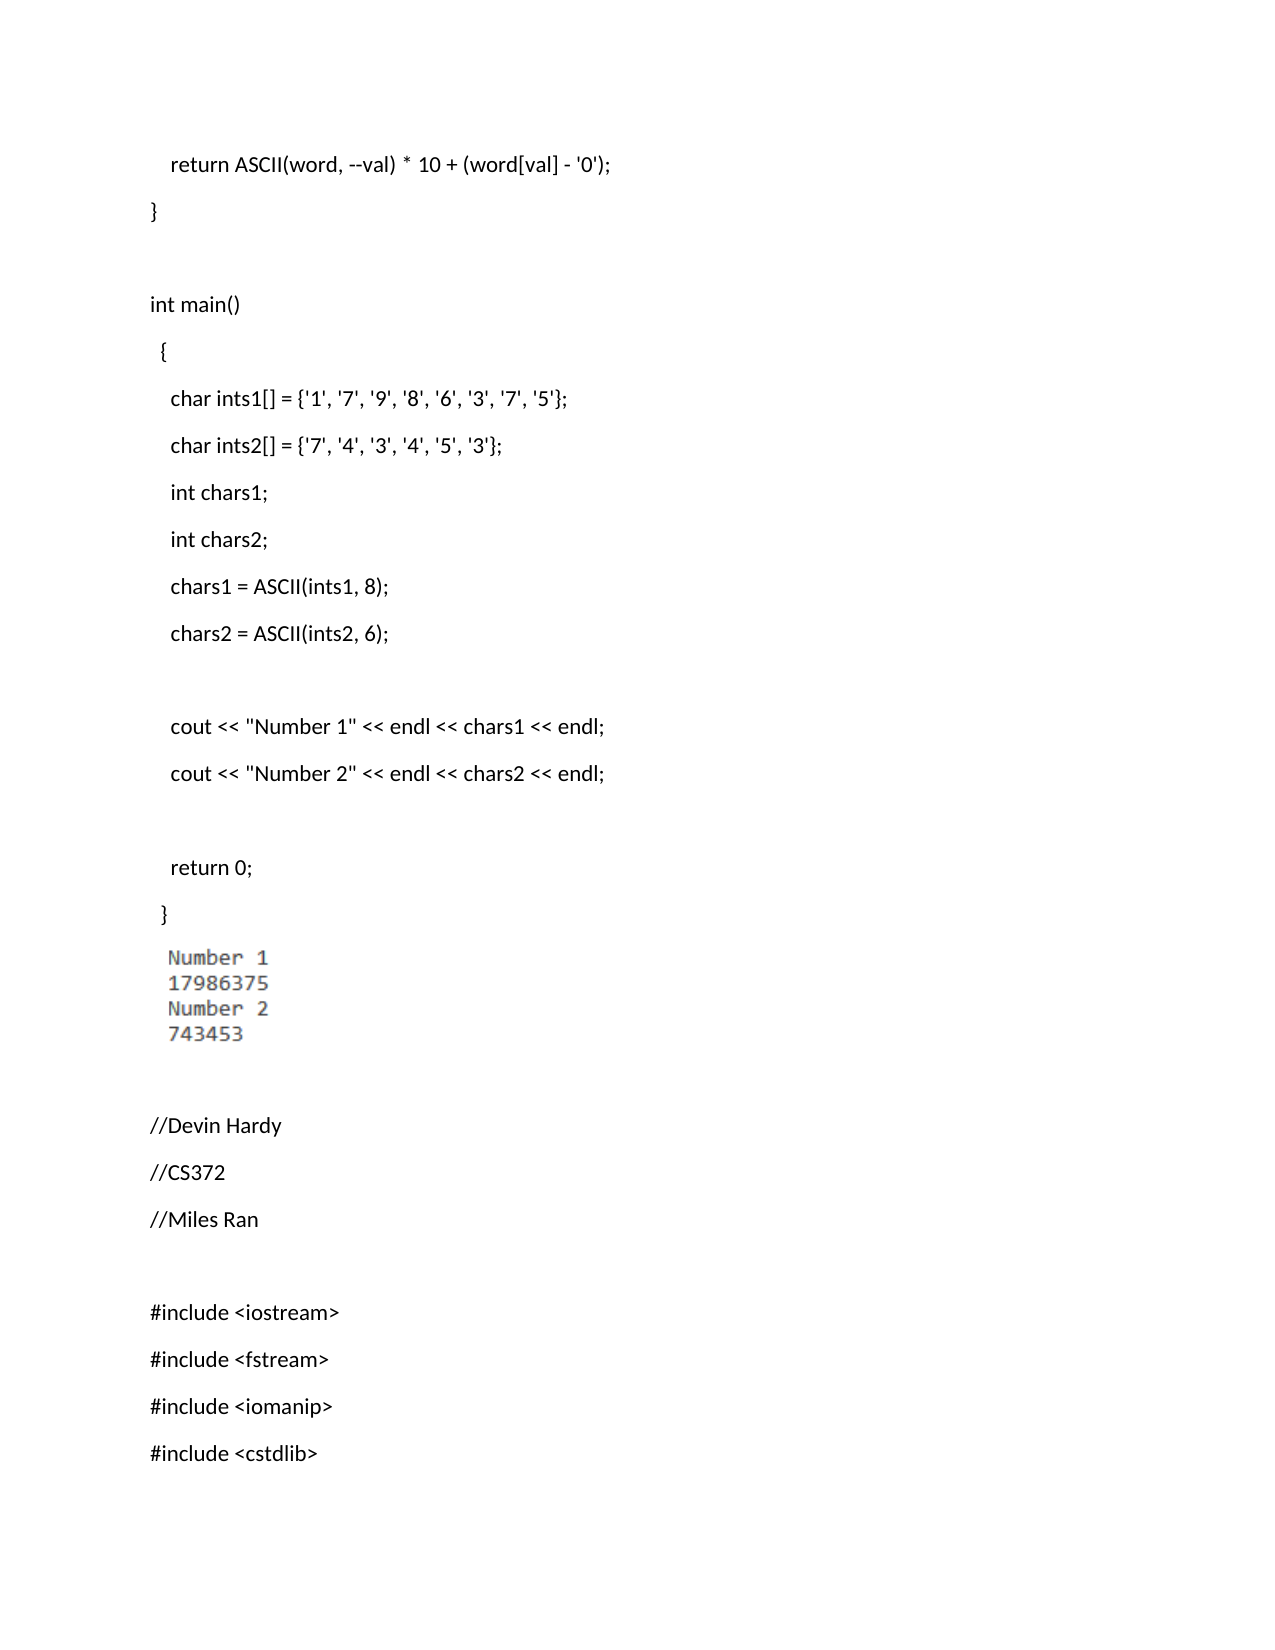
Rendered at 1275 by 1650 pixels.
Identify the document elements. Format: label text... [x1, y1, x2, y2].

text //CS372 [150, 1158, 1125, 1186]
text chars1 = ASCII(ints1, 8); [150, 572, 1125, 600]
text #include <iostream> [150, 1298, 1125, 1327]
text int chars1; [150, 478, 1125, 506]
text chars2 = ASCII(ints2, 6); [150, 619, 1125, 647]
text cout << "Number 1" << endl << chars1 << endl; [150, 712, 1125, 741]
text #include <cstdlib> [150, 1439, 1125, 1467]
text return ASCII(word, --val) * 10 + (word[val] - '0'); [150, 150, 1125, 178]
text //Miles Ran [150, 1205, 1125, 1233]
text #include <iomanip> [150, 1392, 1125, 1420]
text return 0; [150, 853, 1125, 881]
text cout << "Number 2" << endl << chars2 << endl; [150, 759, 1125, 787]
text { [150, 337, 1125, 366]
text #include <fstream> [150, 1345, 1125, 1373]
text } [150, 197, 1125, 225]
text char ints1[] = {'1', '7', '9', '8', '6', '3', '7', '5'}; [150, 384, 1125, 412]
text char ints2[] = {'7', '4', '3', '4', '5', '3'}; [150, 431, 1125, 459]
text int chars2; [150, 525, 1125, 553]
text } [150, 900, 1125, 928]
text int main() [150, 291, 1125, 319]
text //Devin Hardy [150, 1111, 1125, 1139]
